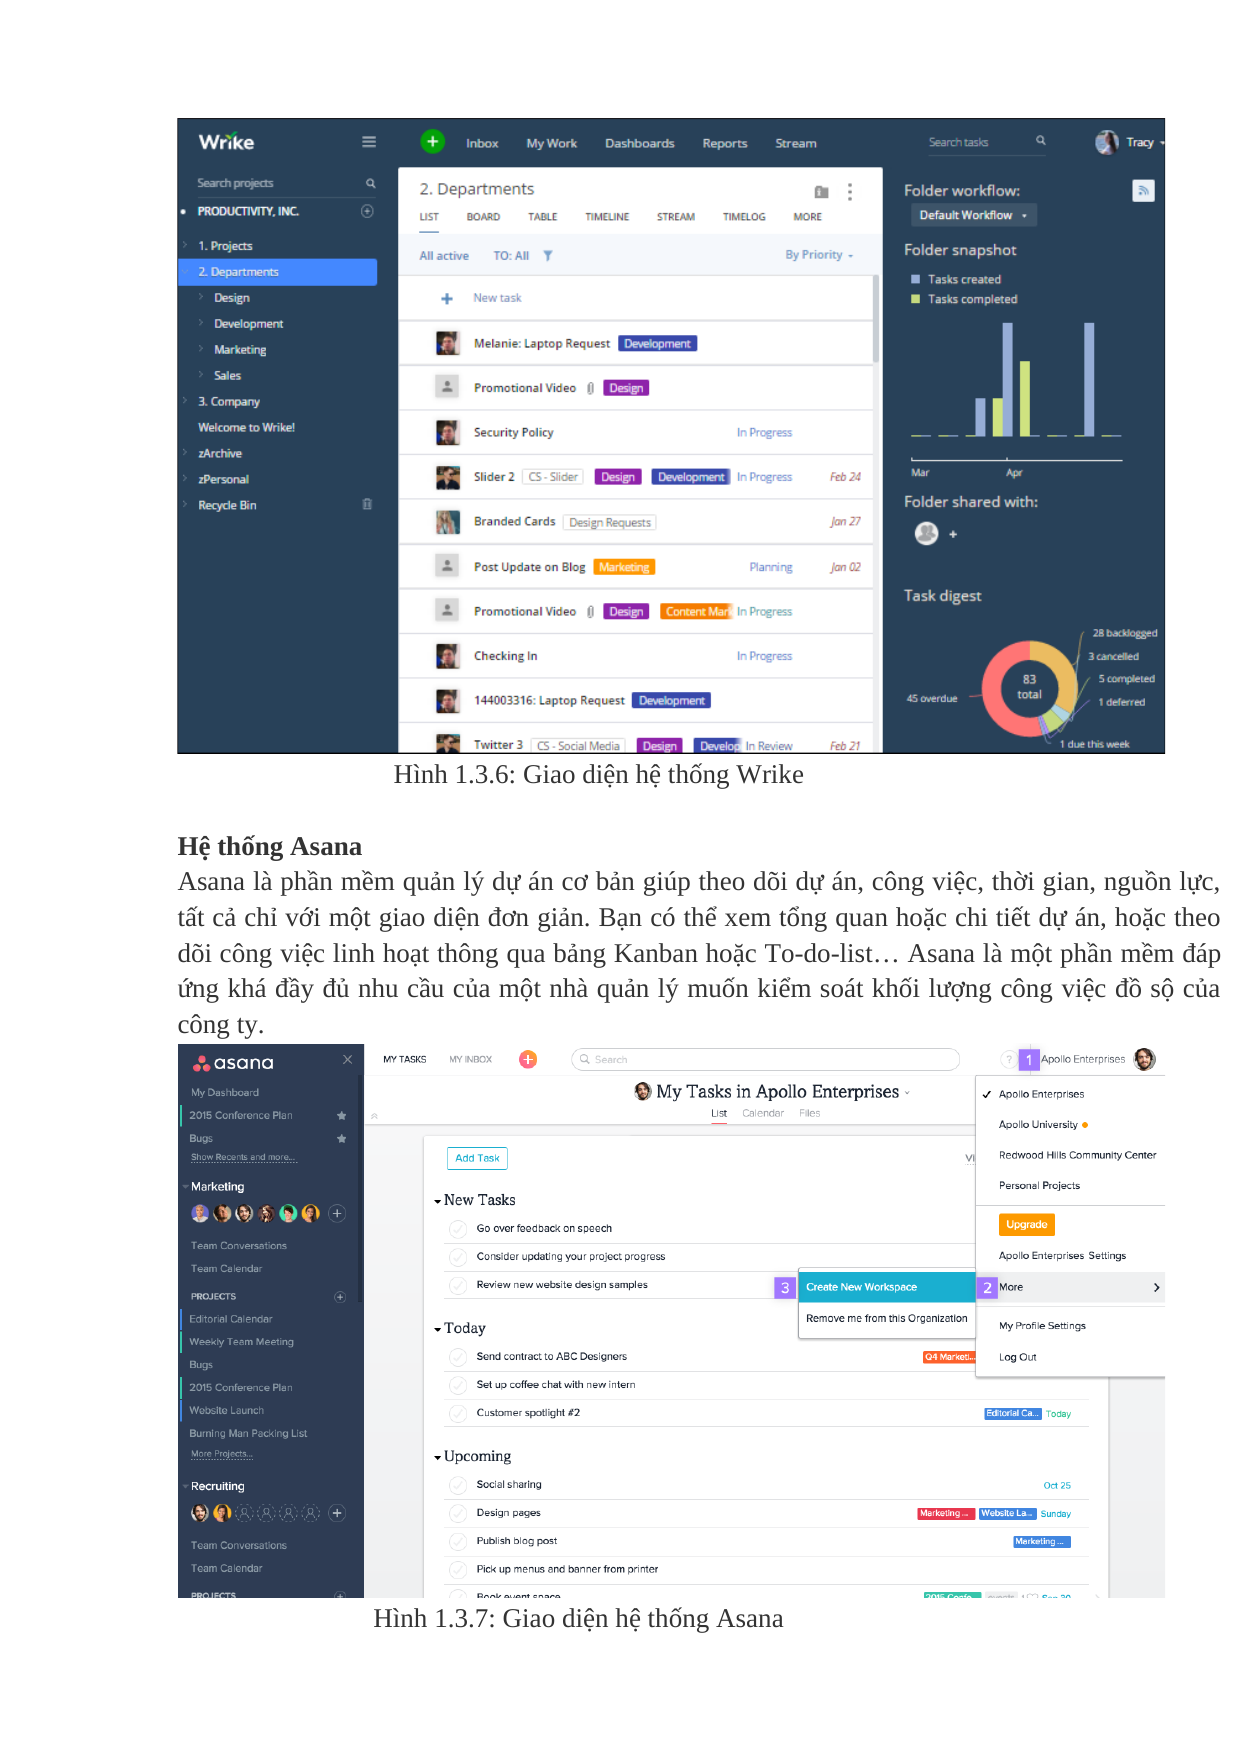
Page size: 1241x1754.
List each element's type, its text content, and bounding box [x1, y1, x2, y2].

picture [177, 1043, 1166, 1598]
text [177, 1004, 1223, 1633]
picture [177, 118, 1166, 754]
